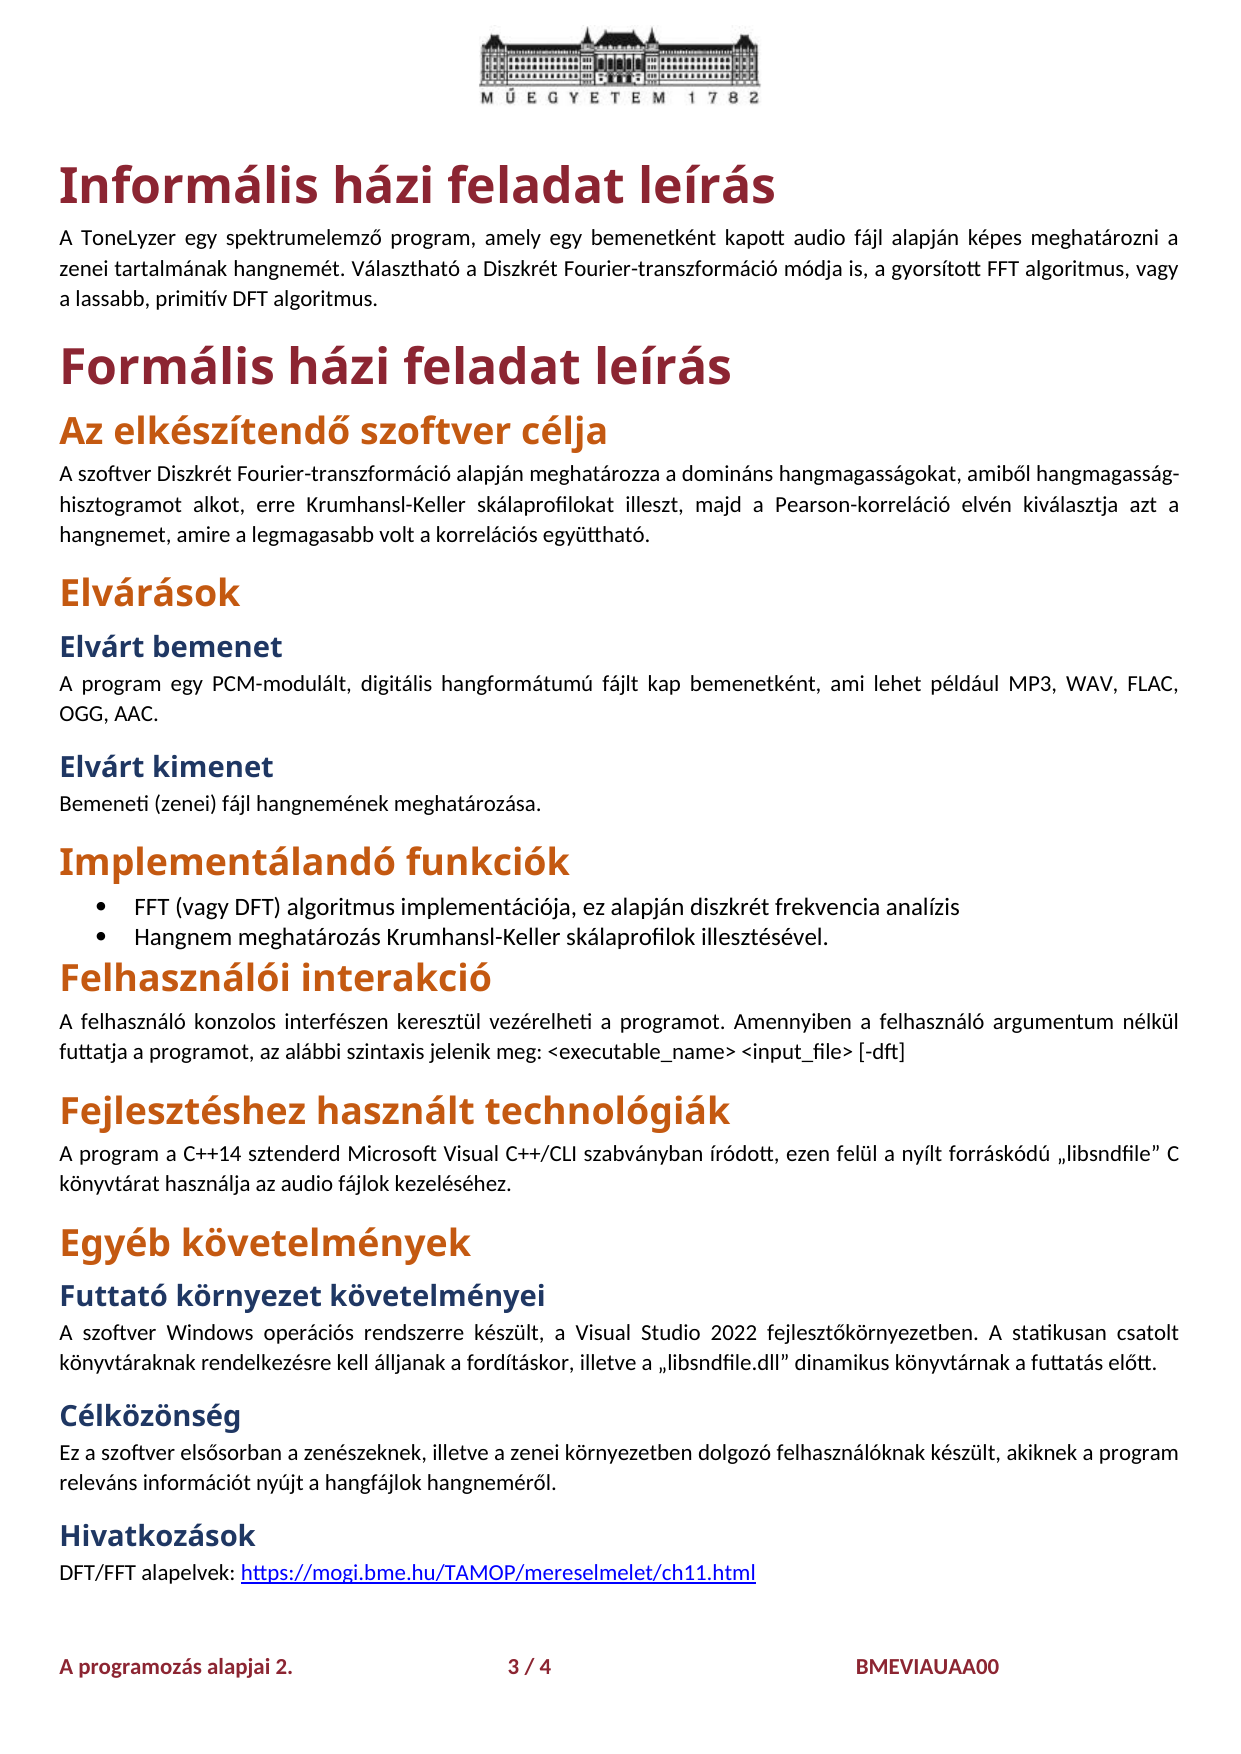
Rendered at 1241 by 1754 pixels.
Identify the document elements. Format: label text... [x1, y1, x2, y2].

subtitle Elvárások [59, 567, 1181, 618]
subtitle Elvárt kimenet [59, 746, 1181, 786]
subtitle Fejlesztéshez használt technológiák [59, 1084, 1181, 1135]
subtitle Az elkészítendő szoftver célja [59, 404, 1181, 455]
subtitle Felhasználói interakció [59, 952, 1181, 1003]
text A szoftver Windows operációs rendszerre készült, a Visual Studio 2022 fejlesztőkörnyezetben. A statikusan csatolt könyvtáraknak rendelkezésre kell álljanak a fordításkor, illetve a „libsndfile.dll” dinamikus könyvtárnak a futtatás előtt. [59, 1318, 1181, 1376]
list FFT (vagy DFT) algoritmus implementációja, ez alapján diszkrét frekvencia analízis [97, 891, 1181, 921]
subtitle Elvárt bemenet [59, 626, 1181, 666]
subtitle Implementálandó funkciók [59, 836, 1181, 887]
subtitle Hivatkozások [59, 1515, 1181, 1555]
text A program a C++14 sztenderd Microsoft Visual C++/CLI szabványban íródott, ezen felül a nyílt forráskódú „libsndfile” C könyvtárat használja az audio fájlok kezeléséhez. [59, 1139, 1181, 1197]
subtitle Formális házi feladat leírás [59, 331, 1181, 399]
subtitle Futtató környezet követelményei [59, 1275, 1181, 1315]
subtitle Informális házi feladat leírás [59, 150, 1181, 218]
text Ez a szoftver elsősorban a zenészeknek, illetve a zenei környezetben dolgozó felhasználóknak készült, akiknek a program releváns információt nyújt a hangfájlok hangneméről. [59, 1438, 1181, 1496]
text A felhasználó konzolos interfészen keresztül vezérelheti a programot. Amennyiben a felhasználó argumentum nélkül futtatja a programot, az alábbi szintaxis jelenik meg: <executable_name> <input_file> [-dft] [59, 1007, 1181, 1065]
text Bemeneti (zenei) fájl hangnemének meghatározása. [59, 789, 1181, 817]
text A szoftver Diszkrét Fourier-transzformáció alapján meghatározza a domináns hangmagasságokat, amiből hangmagasság-hisztogramot alkot, erre Krumhansl-Keller skálaprofilokat illeszt, majd a Pearson-korreláció elvén kiválasztja azt a hangnemet, amire a legmagasabb volt a korrelációs együttható. [59, 459, 1181, 548]
picture [478, 25, 762, 107]
subtitle Egyéb követelmények [59, 1216, 1181, 1267]
text A program egy PCM-modulált, digitális hangformátumú fájlt kap bemenetként, ami lehet például MP3, WAV, FLAC, OGG, AAC. [59, 669, 1181, 727]
list Hangnem meghatározás Krumhansl-Keller skálaprofilok illesztésével. [97, 921, 1181, 952]
text A ToneLyzer egy spektrumelemző program, amely egy bemenetként kapott audio fájl alapján képes meghatározni a zenei tartalmának hangnemét. Választható a Diszkrét Fourier-transzformáció módja is, a gyorsított FFT algoritmus, vagy a lassabb, primitív DFT algoritmus. [59, 223, 1181, 312]
subtitle Célközönség [59, 1395, 1181, 1435]
text DFT/FFT alapelvek: https://mogi.bme.hu/TAMOP/mereselmelet/ch11.html [59, 1558, 1181, 1586]
